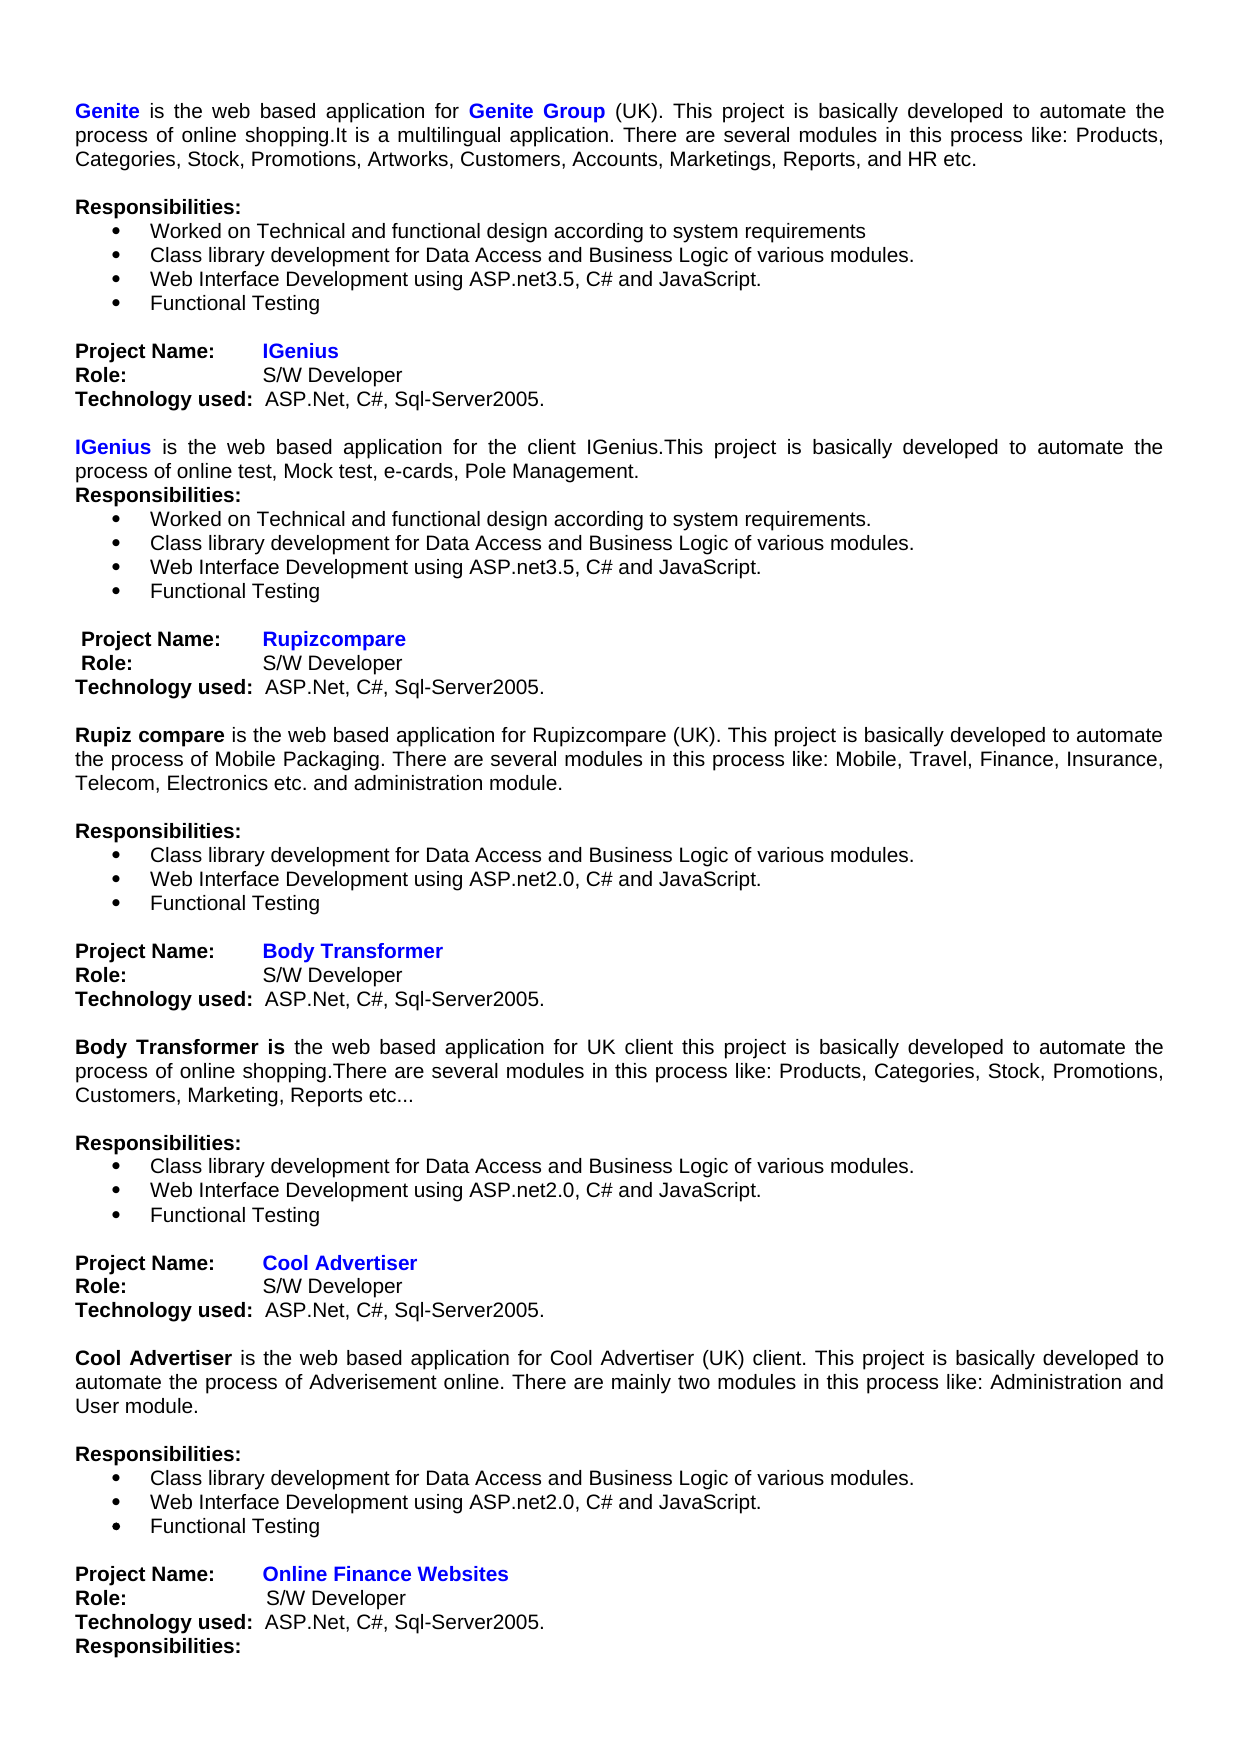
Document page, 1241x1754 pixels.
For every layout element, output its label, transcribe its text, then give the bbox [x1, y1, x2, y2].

text Responsibilities: [75, 818, 1165, 842]
text Technology used: ASP.Net, C#, Sql-Server2005. [75, 675, 1165, 699]
text Responsibilities: [75, 195, 1165, 219]
text Genite is the web based application for Genite Group (UK). This project is basically developed to automate the process of online shopping.It is a multilingual application. There are several modules in this process like: Products, Categories, Stock, Promotions, Artworks, Customers, Accounts, Marketings, Reports, and HR etc. [75, 99, 1165, 171]
list Functional Testing [112, 891, 1165, 915]
text Responsibilities: [75, 483, 1165, 507]
text IGenius is the web based application for the client IGenius.This project is basically developed to automate the process of online test, Mock test, e-cards, Pole Management. [75, 435, 1165, 483]
text Role: S/W Developer [75, 1586, 1165, 1610]
text Body Transformer is the web based application for UK client this project is basically developed to automate the process of online shopping.There are several modules in this process like: Products, Categories, Stock, Promotions, Customers, Marketing, Reports etc... [75, 1034, 1165, 1106]
list Web Interface Development using ASP.net2.0, C# and JavaScript. [112, 1178, 1165, 1202]
text Technology used: ASP.Net, C#, Sql-Server2005. [75, 1298, 1165, 1322]
text Responsibilities: [75, 1442, 1165, 1466]
text Cool Advertiser is the web based application for Cool Advertiser (UK) client. This project is basically developed to automate the process of Adverisement online. There are mainly two modules in this process like: Administration and User module. [75, 1346, 1165, 1418]
list Class library development for Data Access and Business Logic of various modules. [112, 1154, 1165, 1178]
text Role: S/W Developer [75, 1274, 1165, 1298]
list Web Interface Development using ASP.net2.0, C# and JavaScript. [112, 867, 1165, 891]
text Project Name: Online Finance Websites [75, 1562, 1165, 1586]
list Web Interface Development using ASP.net3.5, C# and JavaScript. [112, 555, 1165, 579]
list Worked on Technical and functional design according to system requirements [112, 219, 1165, 243]
list Functional Testing [112, 291, 1165, 315]
list Class library development for Data Access and Business Logic of various modules. [112, 531, 1165, 555]
list Worked on Technical and functional design according to system requirements. [112, 507, 1165, 531]
list Functional Testing [112, 1514, 1165, 1538]
text Project Name: Rupizcompare [75, 627, 1165, 651]
text Technology used: ASP.Net, C#, Sql-Server2005. [75, 987, 1165, 1011]
text Role: S/W Developer [75, 363, 1165, 387]
text Technology used: ASP.Net, C#, Sql-Server2005. [75, 1610, 1165, 1634]
text Rupiz compare is the web based application for Rupizcompare (UK). This project is basically developed to automate the process of Mobile Packaging. There are several modules in this process like: Mobile, Travel, Finance, Insurance, Telecom, Electronics etc. and administration module. [75, 723, 1165, 794]
text Responsibilities: [75, 1634, 1165, 1658]
text Project Name: IGenius [75, 339, 1165, 363]
list Class library development for Data Access and Business Logic of various modules. [112, 842, 1165, 867]
text Project Name: Cool Advertiser [75, 1250, 1165, 1274]
text Technology used: ASP.Net, C#, Sql-Server2005. [75, 387, 1165, 411]
list Web Interface Development using ASP.net3.5, C# and JavaScript. [112, 267, 1165, 291]
list Class library development for Data Access and Business Logic of various modules. [112, 1466, 1165, 1490]
list Class library development for Data Access and Business Logic of various modules. [112, 243, 1165, 267]
text Project Name: Body Transformer [75, 939, 1165, 963]
list Functional Testing [112, 1202, 1165, 1226]
text Role: S/W Developer [75, 963, 1165, 987]
text Role: S/W Developer [75, 651, 1165, 675]
text Responsibilities: [75, 1130, 1165, 1154]
list Web Interface Development using ASP.net2.0, C# and JavaScript. [112, 1490, 1165, 1514]
list Functional Testing [112, 579, 1165, 603]
